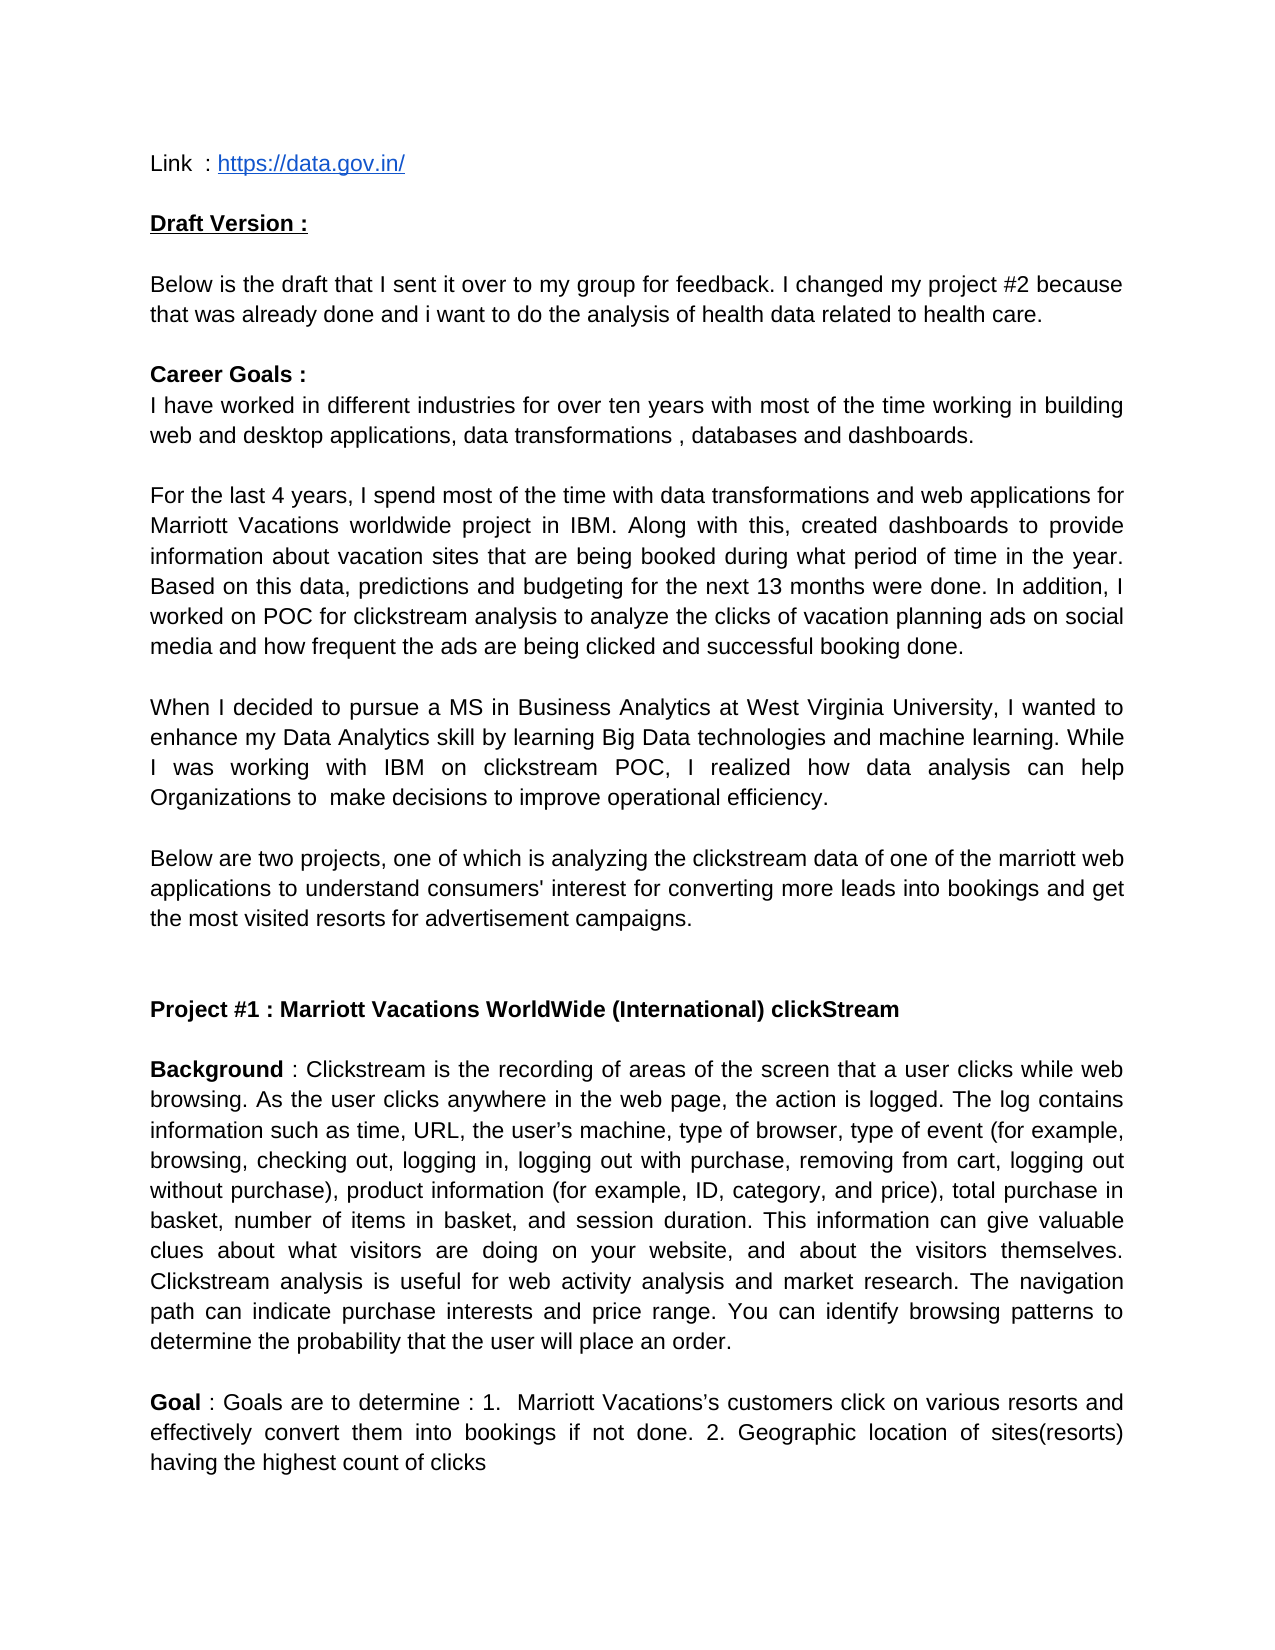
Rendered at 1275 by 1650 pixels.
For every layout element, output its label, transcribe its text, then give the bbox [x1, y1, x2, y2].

text Goal : Goals are to determine : 1. Marriott Vacations’s customers click on various resorts and effectively convert them into bookings if not done. 2. Geographic location of sites(resorts) having the highest count of clicks [150, 1388, 1125, 1475]
text For the last 4 years, I spend most of the time with data transformations and web applications for Marriott Vacations worldwide project in IBM. Along with this, created dashboards to provide information about vacation sites that are being booked during what period of time in the year. Based on this data, predictions and budgeting for the next 13 months were done. In addition, I worked on POC for clickstream analysis to analyze the clicks of vacation planning ads on social media and how frequent the ads are being clicked and successful booking done. [150, 482, 1125, 660]
text Draft Version : [150, 210, 1125, 237]
text Link : https://data.gov.in/ [150, 150, 1125, 176]
text Below is the draft that I sent it over to my group for feedback. I changed my project #2 because that was already done and i want to do the analysis of health data related to health care. [150, 271, 1125, 327]
text Background : Clickstream is the recording of areas of the screen that a user clicks while web browsing. As the user clicks anywhere in the web page, the action is logged. The log contains information such as time, URL, the user’s machine, type of browser, type of event (for example, browsing, checking out, logging in, logging out with purchase, removing from cart, logging out without purchase), product information (for example, ID, category, and price), total purchase in basket, number of items in basket, and session duration. This information can give valuable clues about what visitors are doing on your website, and about the visitors themselves. Clickstream analysis is useful for web activity analysis and market research. The navigation path can indicate purchase interests and price range. You can identify browsing patterns to determine the probability that the user will place an order. [150, 1056, 1125, 1354]
text I have worked in different industries for over ten years with most of the time working in building web and desktop applications, data transformations , databases and dashboards. [150, 392, 1125, 448]
text Career Goals : [150, 361, 1125, 388]
text Project #1 : Marriott Vacations WorldWide (International) clickStream [150, 996, 1125, 1022]
text Below are two projects, one of which is analyzing the clickstream data of one of the marriott web applications to understand consumers' interest for converting more leads into bookings and get the most visited resorts for advertisement campaigns. [150, 845, 1125, 932]
text When I decided to pursue a MS in Business Analytics at West Virginia University, I wanted to enhance my Data Analytics skill by learning Big Data technologies and machine learning. While I was working with IBM on clickstream POC, I realized how data analysis can help Organizations to make decisions to improve operational efficiency. [150, 694, 1125, 811]
